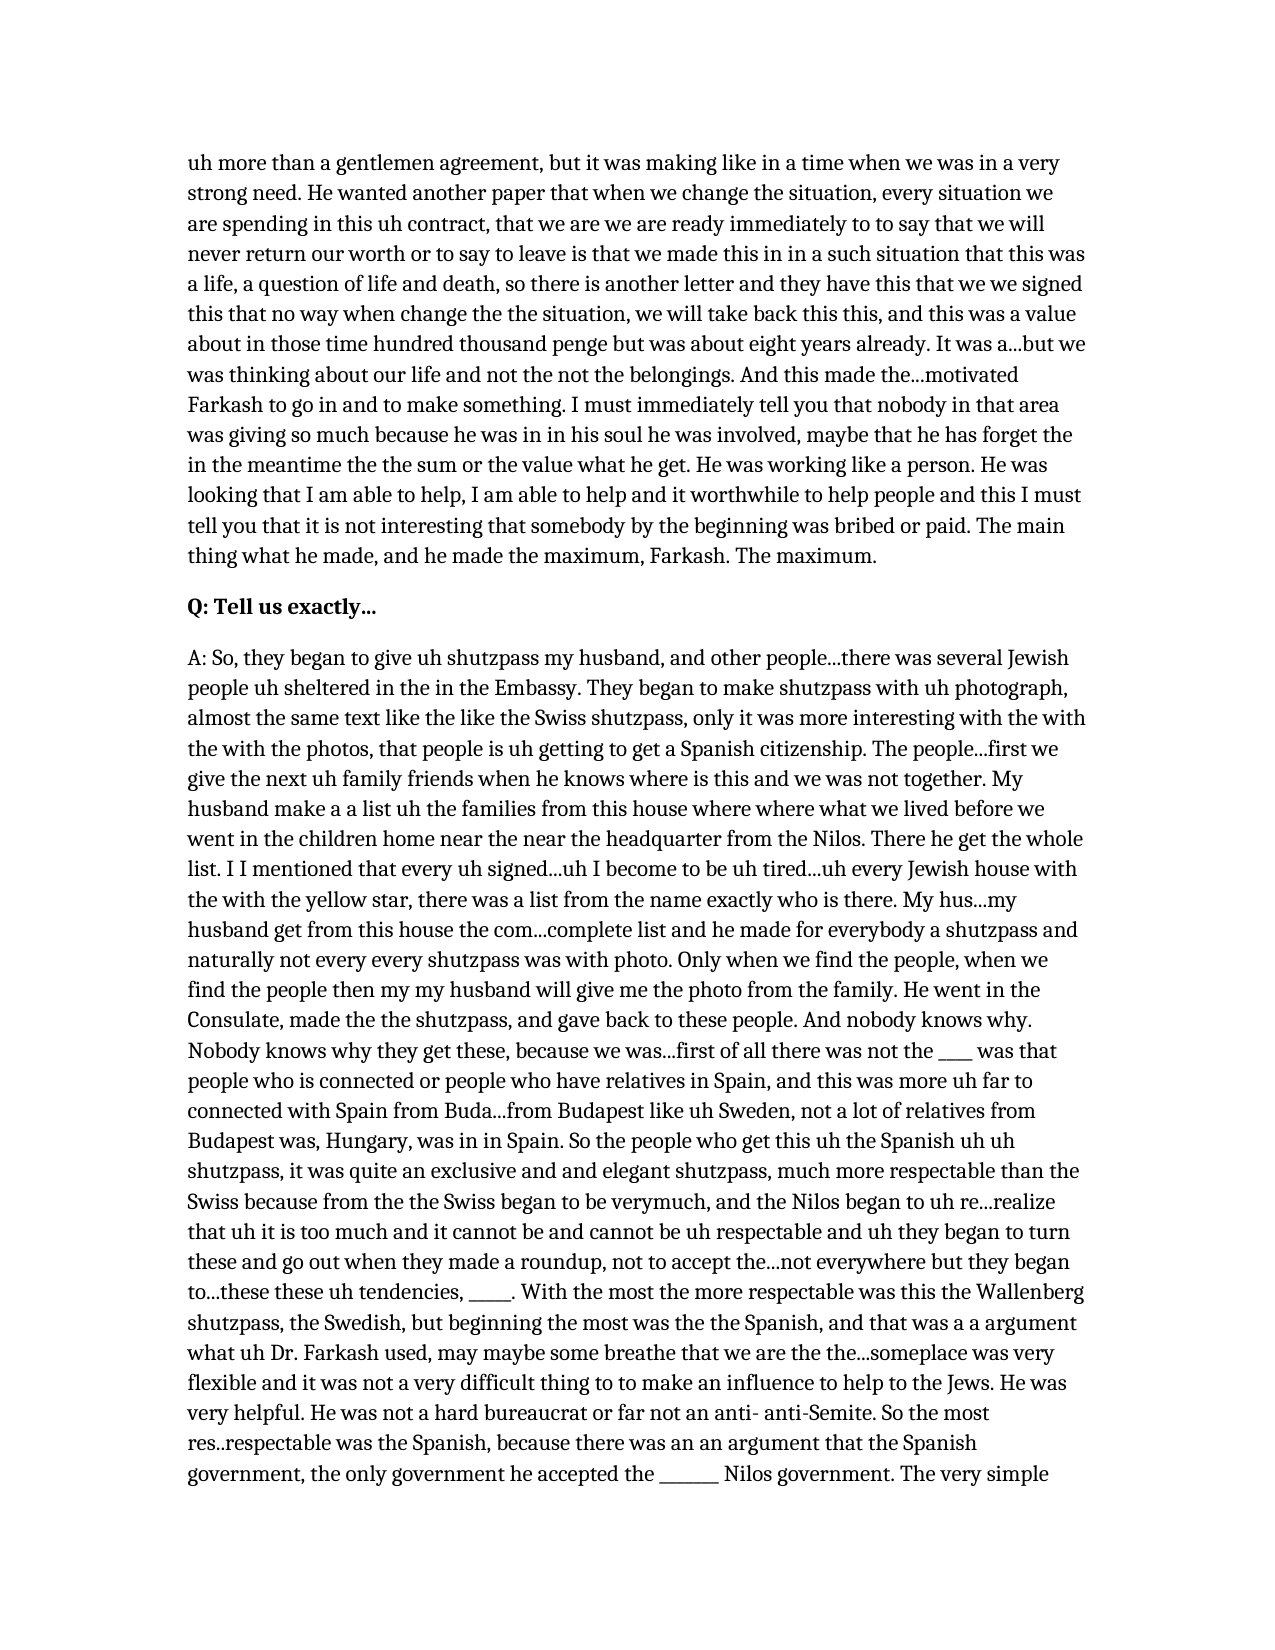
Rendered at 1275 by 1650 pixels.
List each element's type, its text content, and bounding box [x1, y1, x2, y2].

text Q: Tell us exactly... [187, 594, 1087, 620]
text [187, 645, 1087, 1487]
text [187, 150, 1087, 569]
